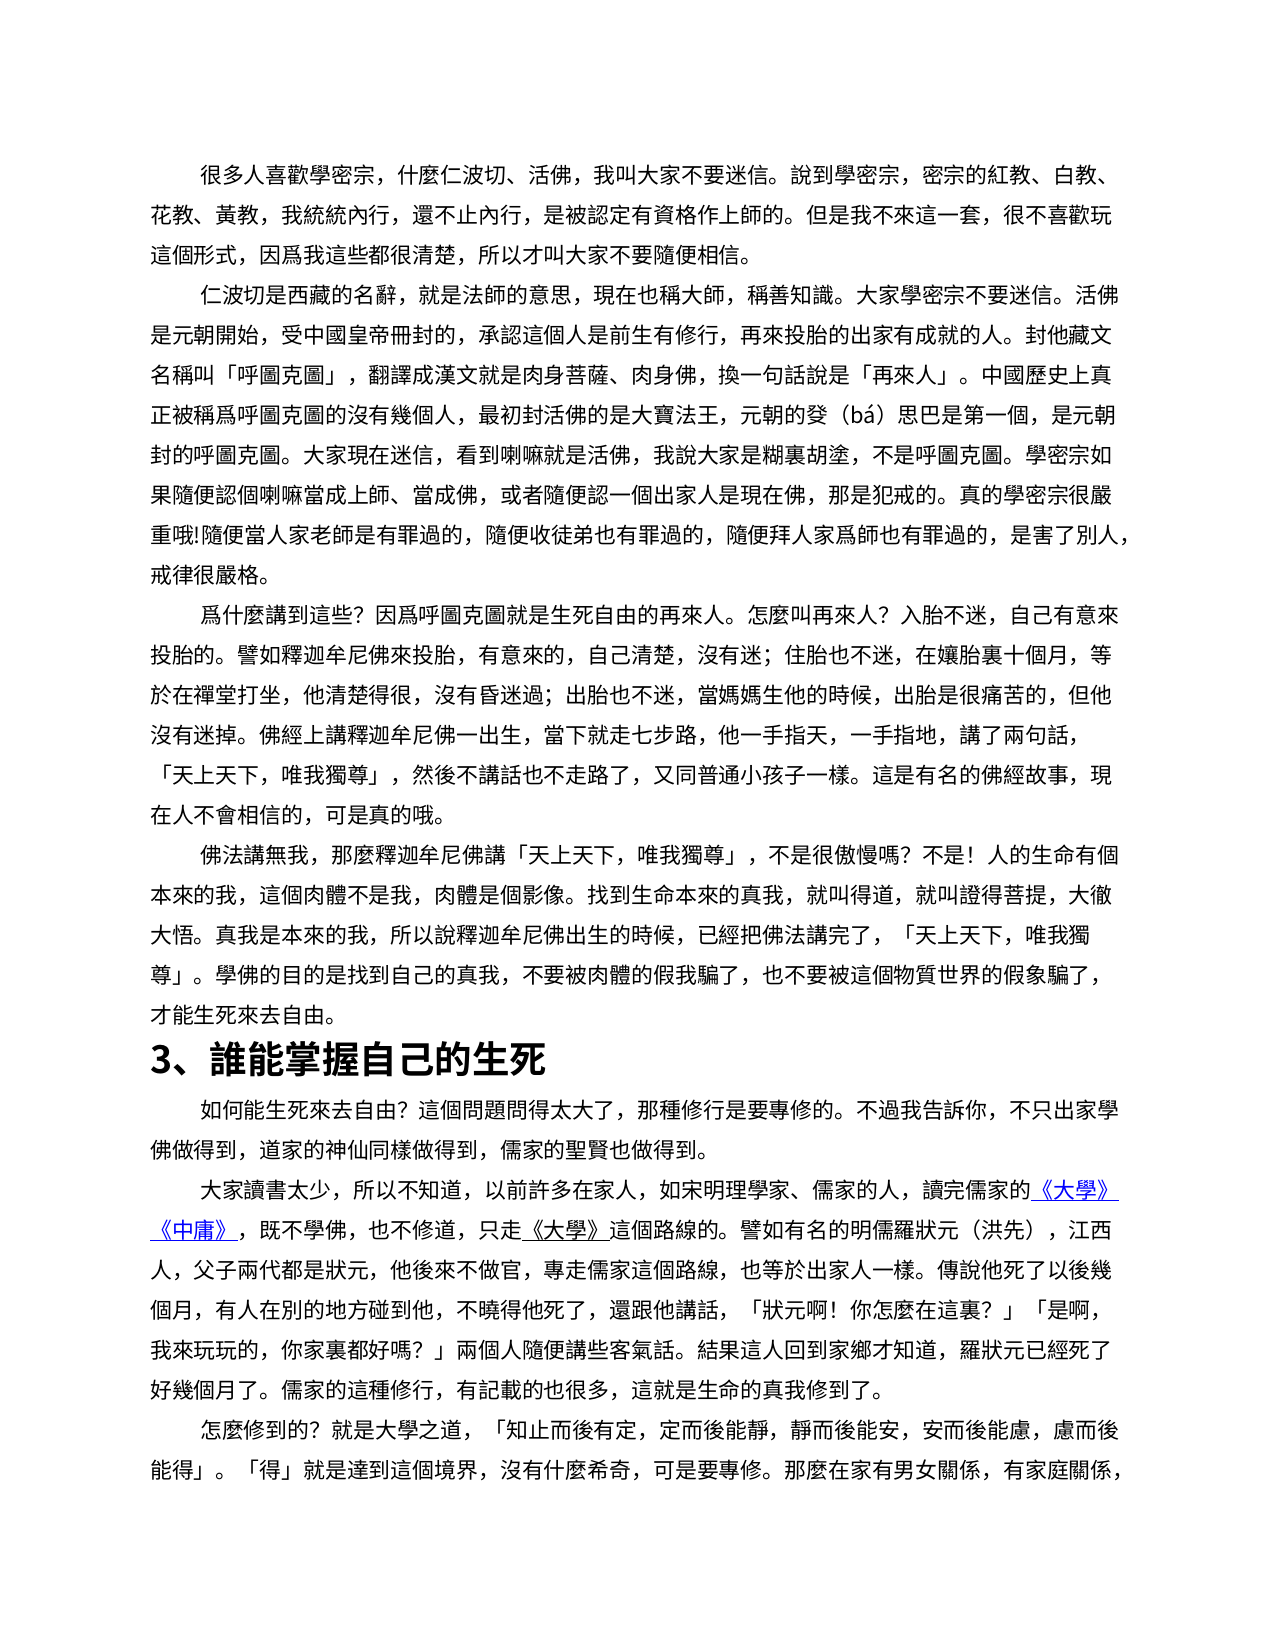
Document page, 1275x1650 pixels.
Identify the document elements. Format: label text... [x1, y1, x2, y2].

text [150, 1404, 1125, 1484]
text 仁波切是西藏的名辭，就是法師的意思，現在也稱大師，稱善知識。大家學密宗不要迷信。活佛是元朝開始，受中國皇帝冊封的，承認這個人是前生有修行，再來投胎的出家有成就的人。封他藏文名稱叫「呼圖克圖」，翻譯成漢文就是肉身菩薩、肉身佛，換一句話說是「再來人」。中國歷史上真正被稱爲呼圖克圖的沒有幾個人，最初封活佛的是大寶法王，元朝的癹（bá）思巴是第一個，是元朝封的呼圖克圖。大家現在迷信，看到喇嘛就是活佛，我說大家是糊裏胡塗，不是呼圖克圖。學密宗如果隨便認個喇嘛當成上師、當成佛，或者隨便認一個出家人是現在佛，那是犯戒的。真的學密宗很嚴重哦!隨便當人家老師是有罪過的，隨便收徒弟也有罪過的，隨便拜人家爲師也有罪過的，是害了別人，戒律很嚴格。 [150, 270, 1125, 590]
text 很多人喜歡學密宗，什麼仁波切、活佛，我叫大家不要迷信。說到學密宗，密宗的紅教、白教、花教、黃教，我統統內行，還不止內行，是被認定有資格作上師的。但是我不來這一套，很不喜歡玩這個形式，因爲我這些都很清楚，所以才叫大家不要隨便相信。 [150, 150, 1125, 270]
text 大家讀書太少，所以不知道，以前許多在家人，如宋明理學家、儒家的人，讀完儒家的《大學》《中庸》，既不學佛，也不修道，只走《大學》這個路線的。譬如有名的明儒羅狀元（洪先），江西人，父子兩代都是狀元，他後來不做官，專走儒家這個路線，也等於出家人一樣。傳說他死了以後幾個月，有人在別的地方碰到他，不曉得他死了，還跟他講話，「狀元啊！你怎麼在這裏？」「是啊，我來玩玩的，你家裏都好嗎？」兩個人隨便講些客氣話。結果這人回到家鄉才知道，羅狀元已經死了好幾個月了。儒家的這種修行，有記載的也很多，這就是生命的真我修到了。 [150, 1164, 1125, 1404]
text 爲什麼講到這些？因爲呼圖克圖就是生死自由的再來人。怎麼叫再來人？入胎不迷，自己有意來投胎的。譬如釋迦牟尼佛來投胎，有意來的，自己清楚，沒有迷；住胎也不迷，在孃胎裏十個月，等於在禪堂打坐，他清楚得很，沒有昏迷過；出胎也不迷，當媽媽生他的時候，出胎是很痛苦的，但他沒有迷掉。佛經上講釋迦牟尼佛一出生，當下就走七步路，他一手指天，一手指地，講了兩句話，「天上天下，唯我獨尊」，然後不講話也不走路了，又同普通小孩子一樣。這是有名的佛經故事，現在人不會相信的，可是真的哦。 [150, 590, 1125, 830]
text 如何能生死來去自由？這個問題問得太大了，那種修行是要專修的。不過我告訴你，不只出家學佛做得到，道家的神仙同樣做得到，儒家的聖賢也做得到。 [150, 1084, 1125, 1164]
text 佛法講無我，那麼釋迦牟尼佛講「天上天下，唯我獨尊」，不是很傲慢嗎？不是！人的生命有個本來的我，這個肉體不是我，肉體是個影像。找到生命本來的真我，就叫得道，就叫證得菩提，大徹大悟。真我是本來的我，所以說釋迦牟尼佛出生的時候，已經把佛法講完了，「天上天下，唯我獨尊」。學佛的目的是找到自己的真我，不要被肉體的假我騙了，也不要被這個物質世界的假象騙了，才能生死來去自由。 [150, 830, 1125, 1030]
subtitle 3、誰能掌握自己的生死 [150, 1030, 1125, 1084]
